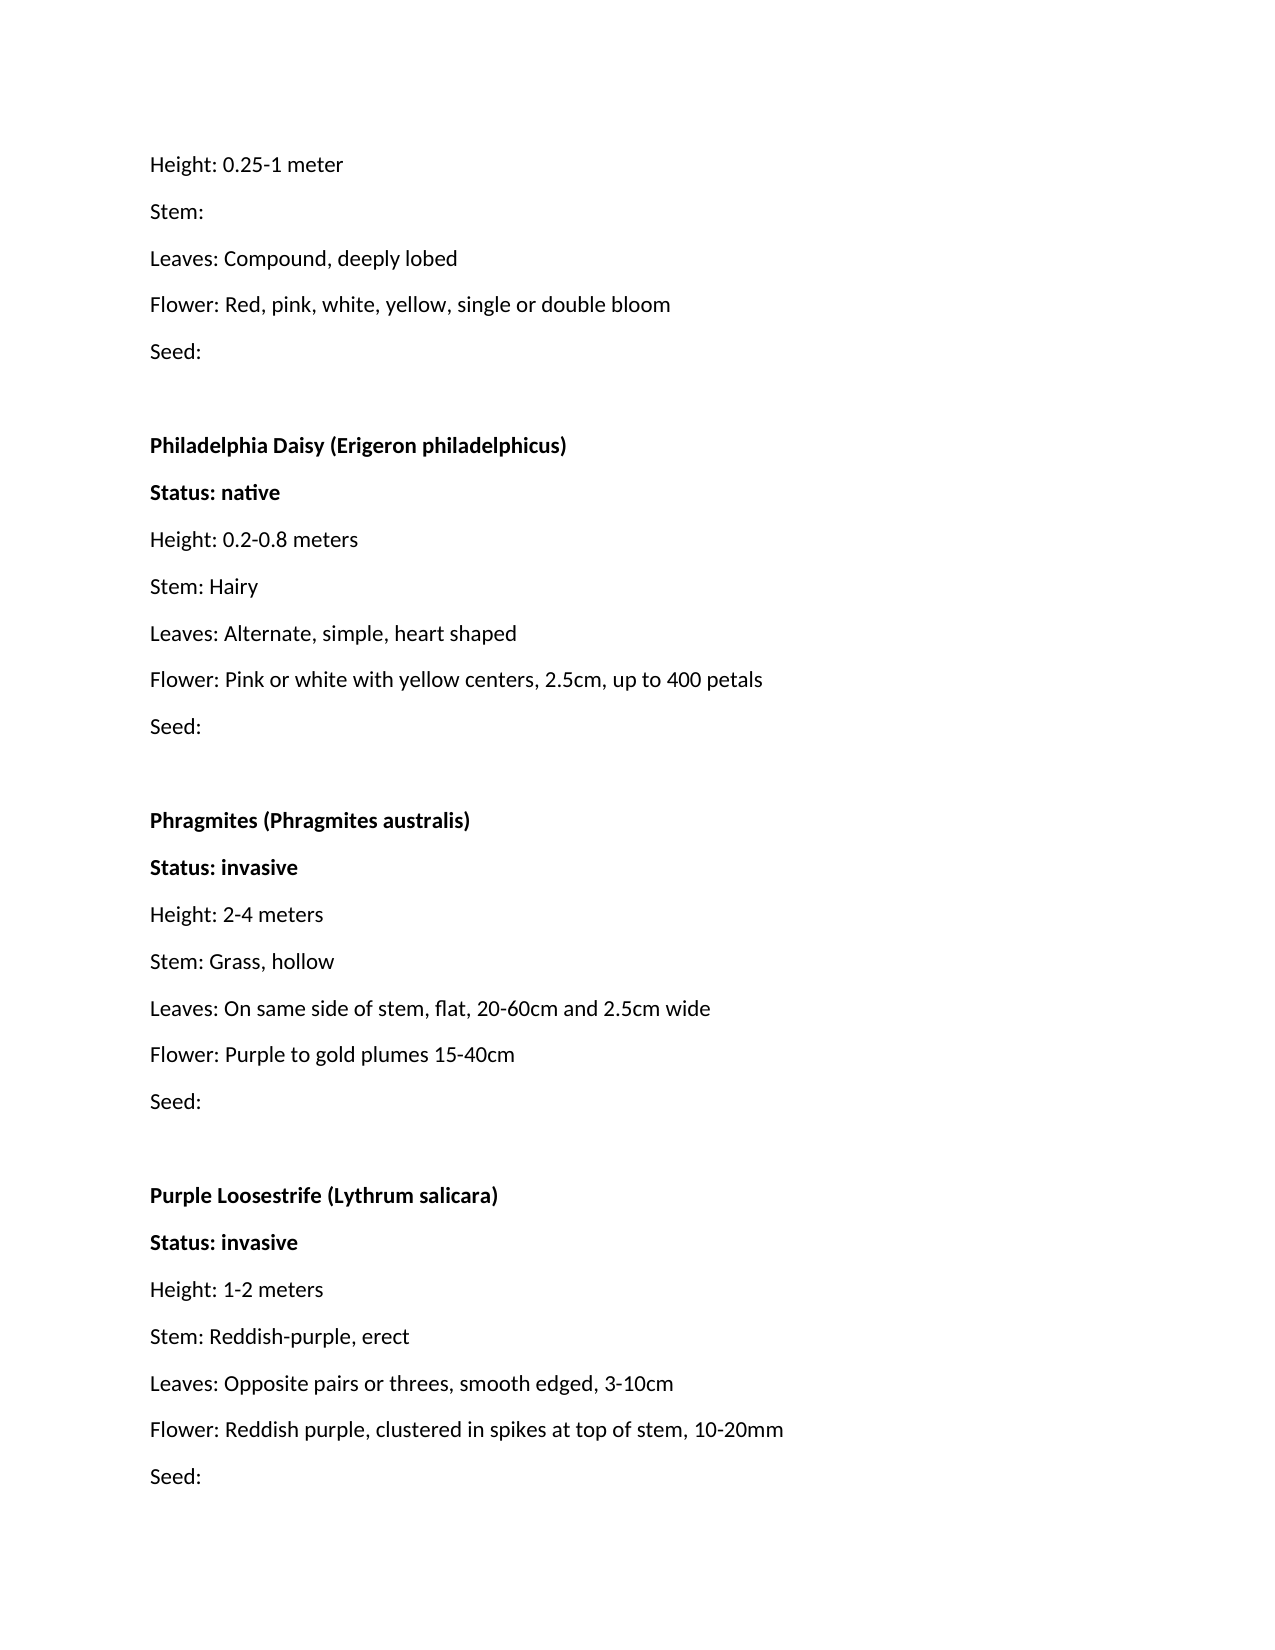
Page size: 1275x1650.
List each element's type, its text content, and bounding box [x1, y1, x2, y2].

text Status: invasive [150, 1228, 1125, 1256]
text Leaves: On same side of stem, flat, 20-60cm and 2.5cm wide [150, 994, 1125, 1022]
text Stem: Reddish-purple, erect [150, 1322, 1125, 1350]
text Seed: [150, 1462, 1125, 1491]
text Stem: Grass, hollow [150, 947, 1125, 975]
text Flower: Purple to gold plumes 15-40cm [150, 1041, 1125, 1069]
text Stem: [150, 197, 1125, 225]
text Phragmites (Phragmites australis) [150, 806, 1125, 834]
text Leaves: Compound, deeply lobed [150, 244, 1125, 272]
text Leaves: Alternate, simple, heart shaped [150, 619, 1125, 647]
text Seed: [150, 1087, 1125, 1116]
text Flower: Red, pink, white, yellow, single or double bloom [150, 291, 1125, 319]
text Flower: Reddish purple, clustered in spikes at top of stem, 10-20mm [150, 1416, 1125, 1444]
text Status: invasive [150, 853, 1125, 881]
text Purple Loosestrife (Lythrum salicara) [150, 1181, 1125, 1209]
text Philadelphia Daisy (Erigeron philadelphicus) [150, 431, 1125, 459]
text Status: native [150, 478, 1125, 506]
text Height: 1-2 meters [150, 1275, 1125, 1303]
text Seed: [150, 337, 1125, 366]
text Height: 0.2-0.8 meters [150, 525, 1125, 553]
text Height: 0.25-1 meter [150, 150, 1125, 178]
text Flower: Pink or white with yellow centers, 2.5cm, up to 400 petals [150, 666, 1125, 694]
text Stem: Hairy [150, 572, 1125, 600]
text Seed: [150, 712, 1125, 741]
text Leaves: Opposite pairs or threes, smooth edged, 3-10cm [150, 1369, 1125, 1397]
text Height: 2-4 meters [150, 900, 1125, 928]
